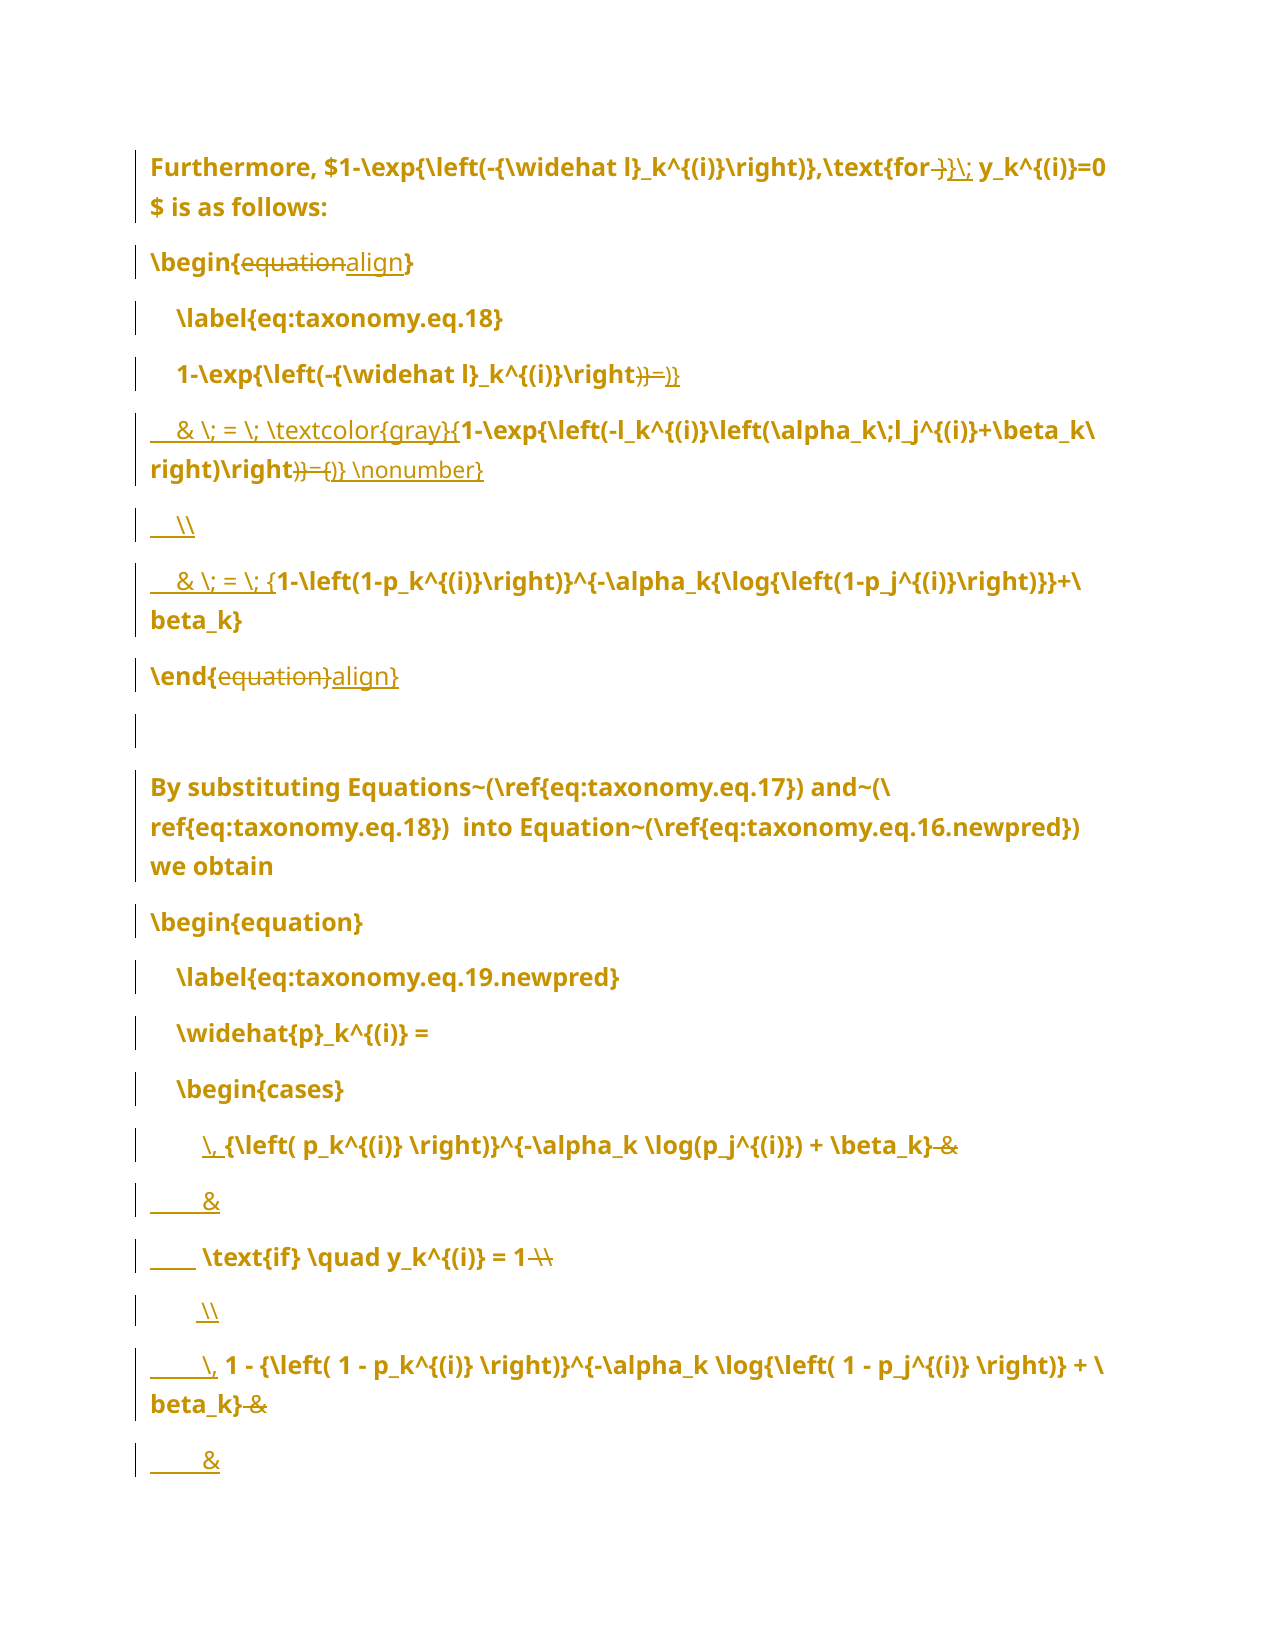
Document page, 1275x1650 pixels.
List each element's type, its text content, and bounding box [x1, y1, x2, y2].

text By substituting Equations~(\ref{eq:taxonomy.eq.17}) and~(\ref{eq:taxonomy.eq.18}) into Equation~(\ref{eq:taxonomy.eq.16.newpred}) we obtain [150, 770, 1125, 882]
text {\left( p_k^{(i)} \right)}^{-\alpha_k \log(p_j^{(i)}) + \beta_k} [150, 1127, 1125, 1162]
text \label{eq:taxonomy.eq.18} [150, 301, 1125, 335]
text \begin{cases} [150, 1072, 1125, 1106]
text \end{ [150, 658, 1125, 692]
text \label{eq:taxonomy.eq.19.newpred} [150, 960, 1125, 994]
text \begin{} [150, 245, 1125, 279]
text Furthermore, $1-\exp{\left(-{\widehat l}_k^{(i)}\right)},\text{for y_k^{(i)}=0 $ is as follows: [150, 150, 1125, 223]
text 1-\exp{\left(-{\widehat l}_k^{(i)}\right [150, 357, 1125, 391]
text \begin{equation} [150, 904, 1125, 938]
text 1-\exp{\left(-l_k^{(i)}\left(\alpha_k\;l_j^{(i)}+\beta_k\right)\right [150, 412, 1125, 486]
text \text{if} \quad y_k^{(i)} = 1 [150, 1239, 1125, 1273]
text 1-\left(1-p_k^{(i)}\right)}^{-\alpha_k{\log{\left(1-p_j^{(i)}\right)}}+\beta_k} [150, 563, 1125, 637]
text 1 - {\left( 1 - p_k^{(i)} \right)}^{-\alpha_k \log{\left( 1 - p_j^{(i)} \right)} + \beta_k} [150, 1348, 1125, 1421]
text \widehat{p}_k^{(i)} = [150, 1016, 1125, 1050]
